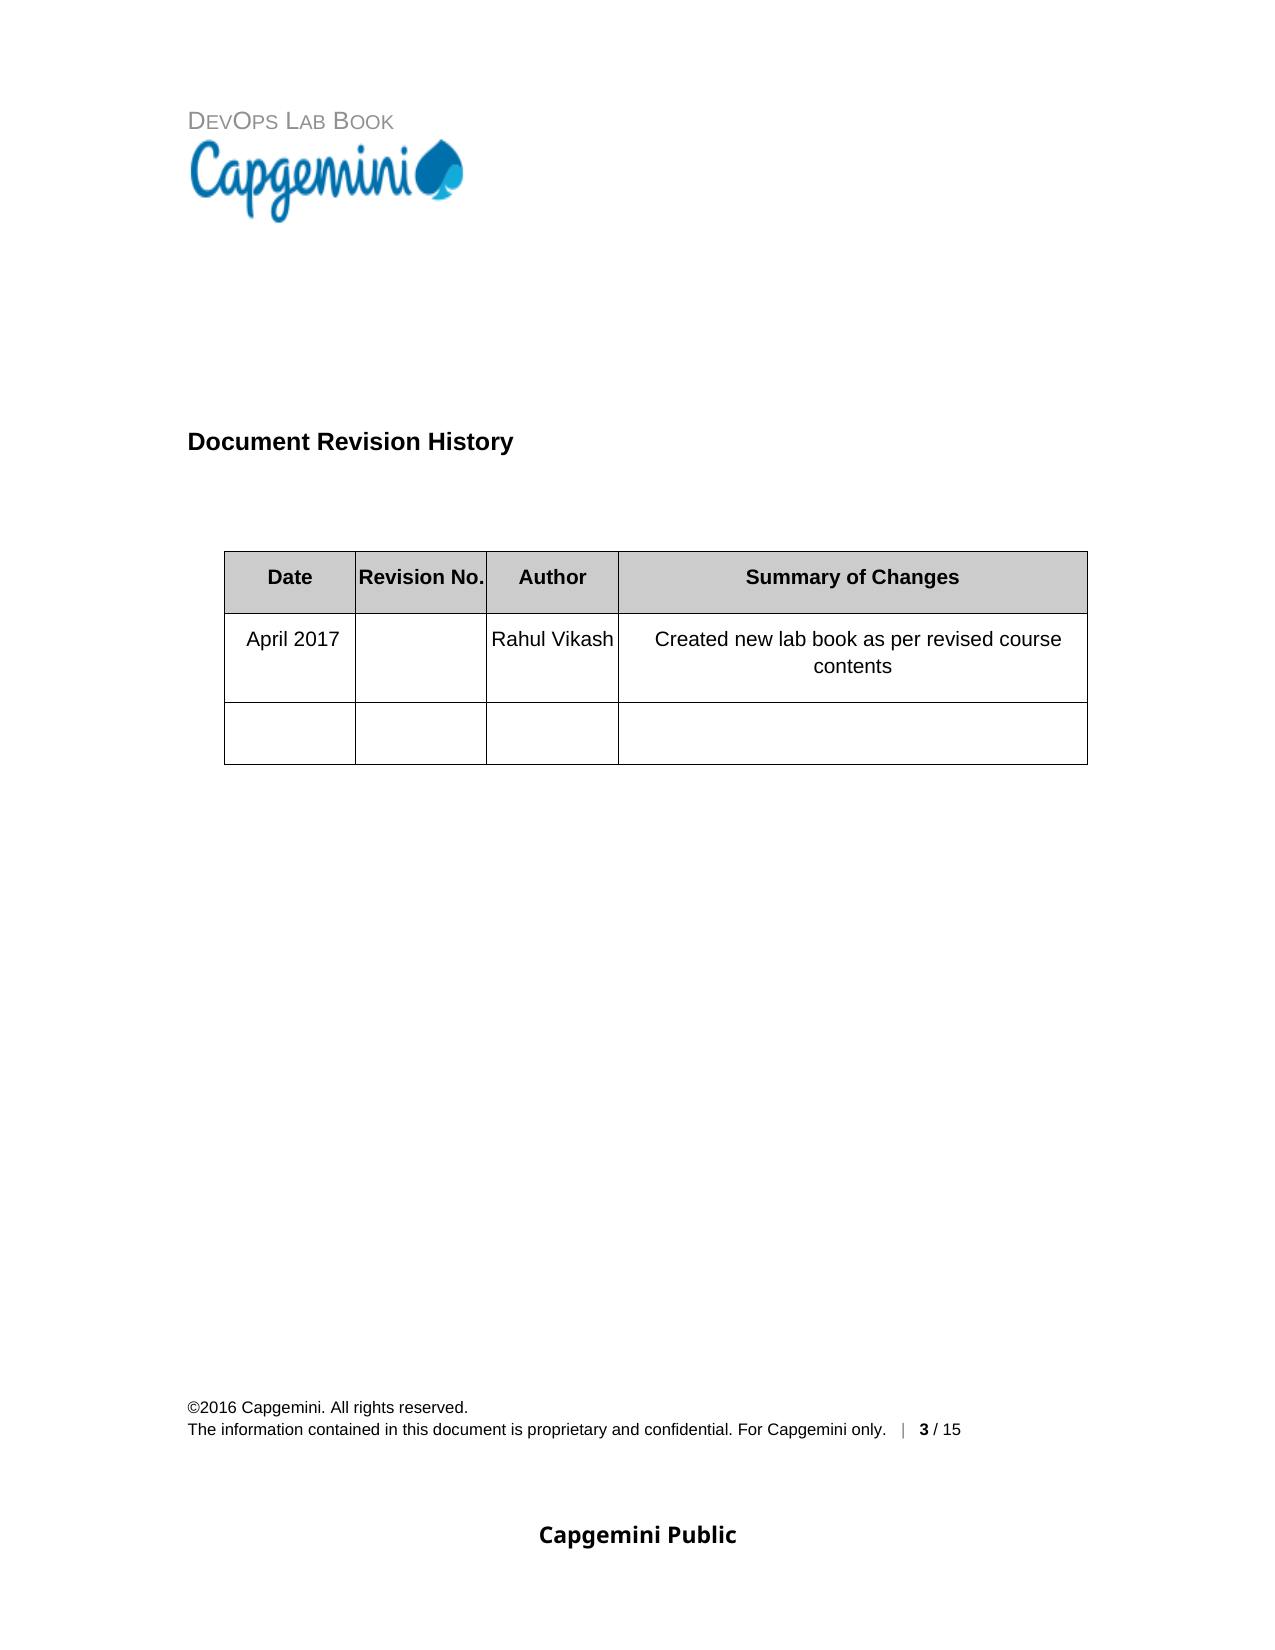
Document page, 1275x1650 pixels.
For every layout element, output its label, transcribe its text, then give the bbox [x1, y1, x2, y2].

table_cell [356, 703, 486, 764]
table_header Revision No. [356, 552, 486, 613]
table_cell Created new lab book as per revised course contents [619, 614, 1087, 702]
table_header Summary of Changes [619, 552, 1087, 613]
table_cell [225, 703, 355, 764]
table_cell April 2017 [225, 614, 355, 702]
table_header Date [225, 552, 355, 613]
table_cell [356, 614, 486, 702]
table_cell Rahul Vikash [487, 614, 618, 702]
table_cell [619, 703, 1087, 764]
table_cell [487, 703, 618, 764]
title Document Revision History [187, 427, 1087, 455]
table_header Author [487, 552, 618, 613]
picture [187, 138, 1132, 225]
